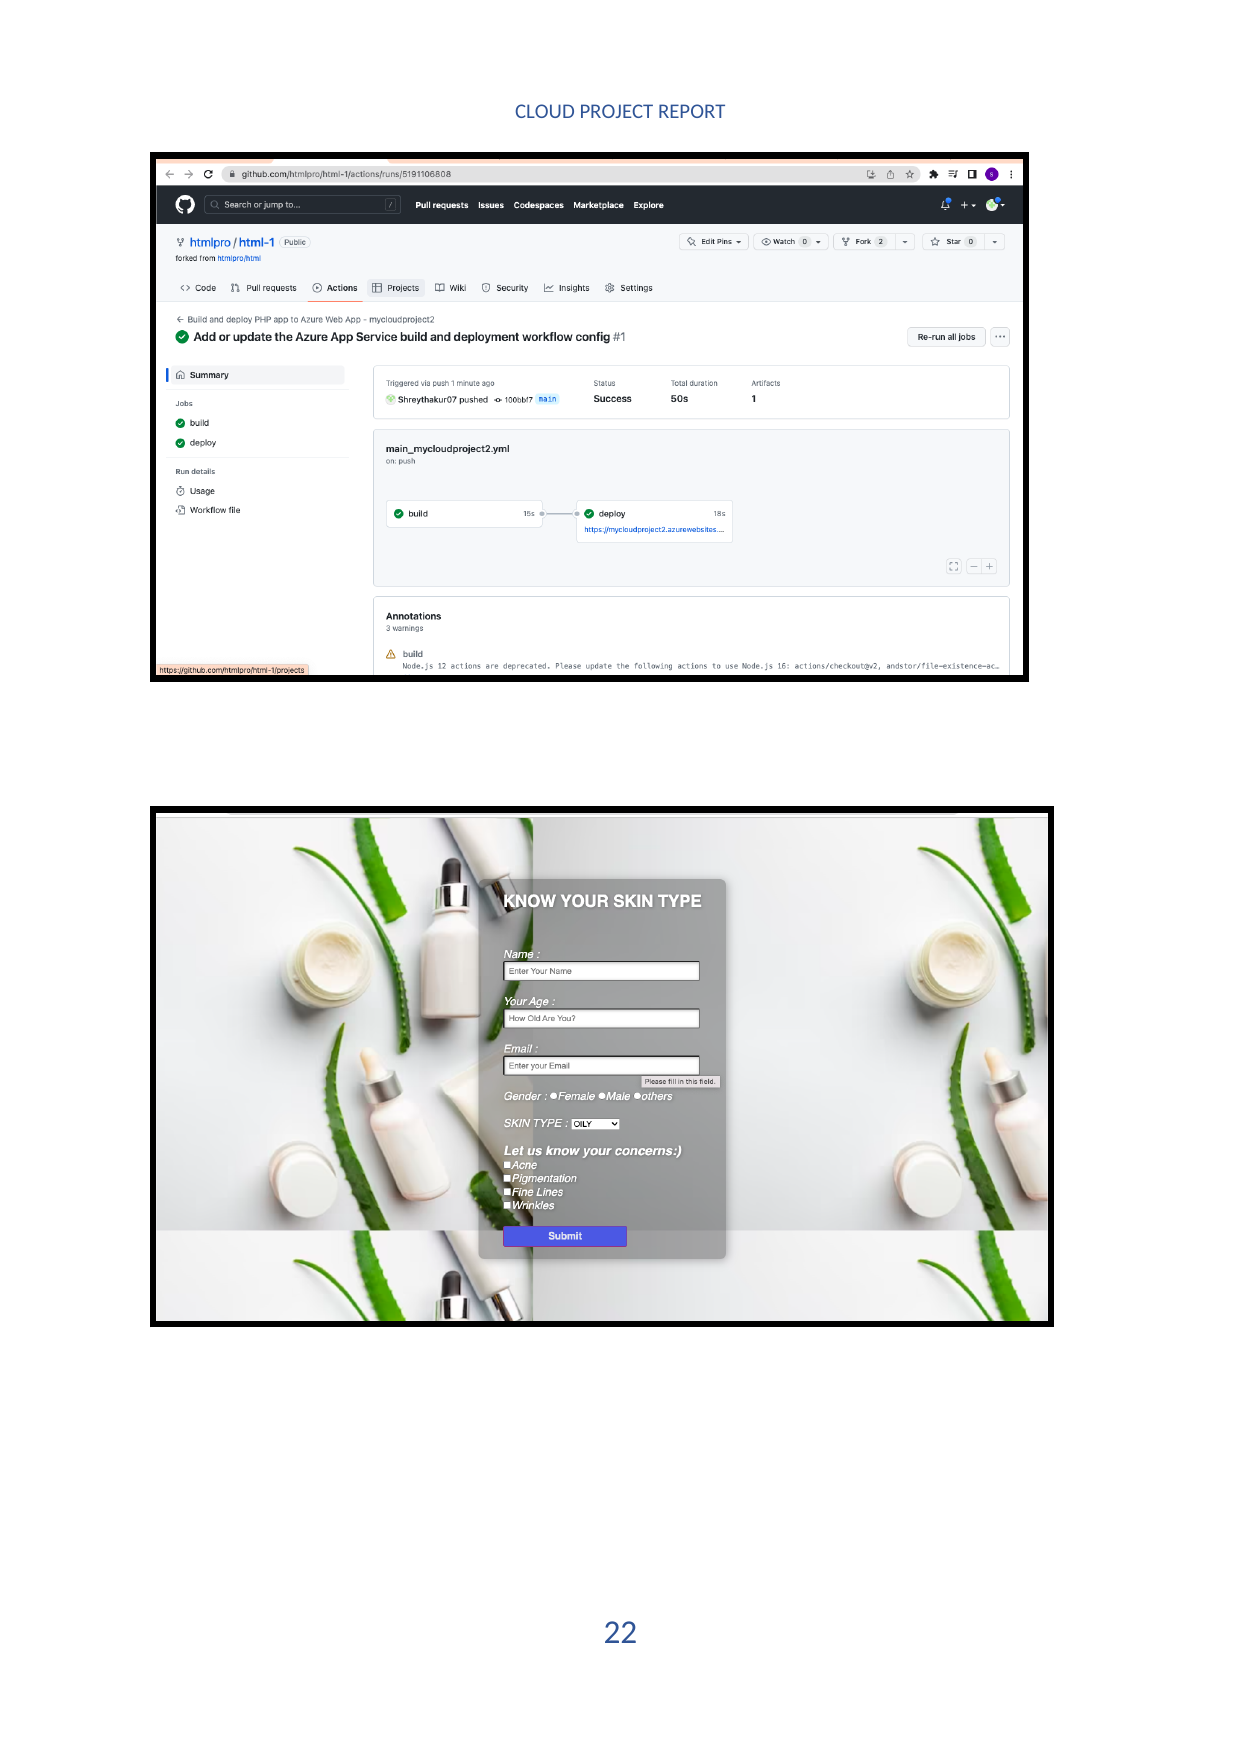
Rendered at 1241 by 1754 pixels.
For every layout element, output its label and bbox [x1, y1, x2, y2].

picture [156, 813, 1048, 1321]
picture [156, 159, 1023, 675]
